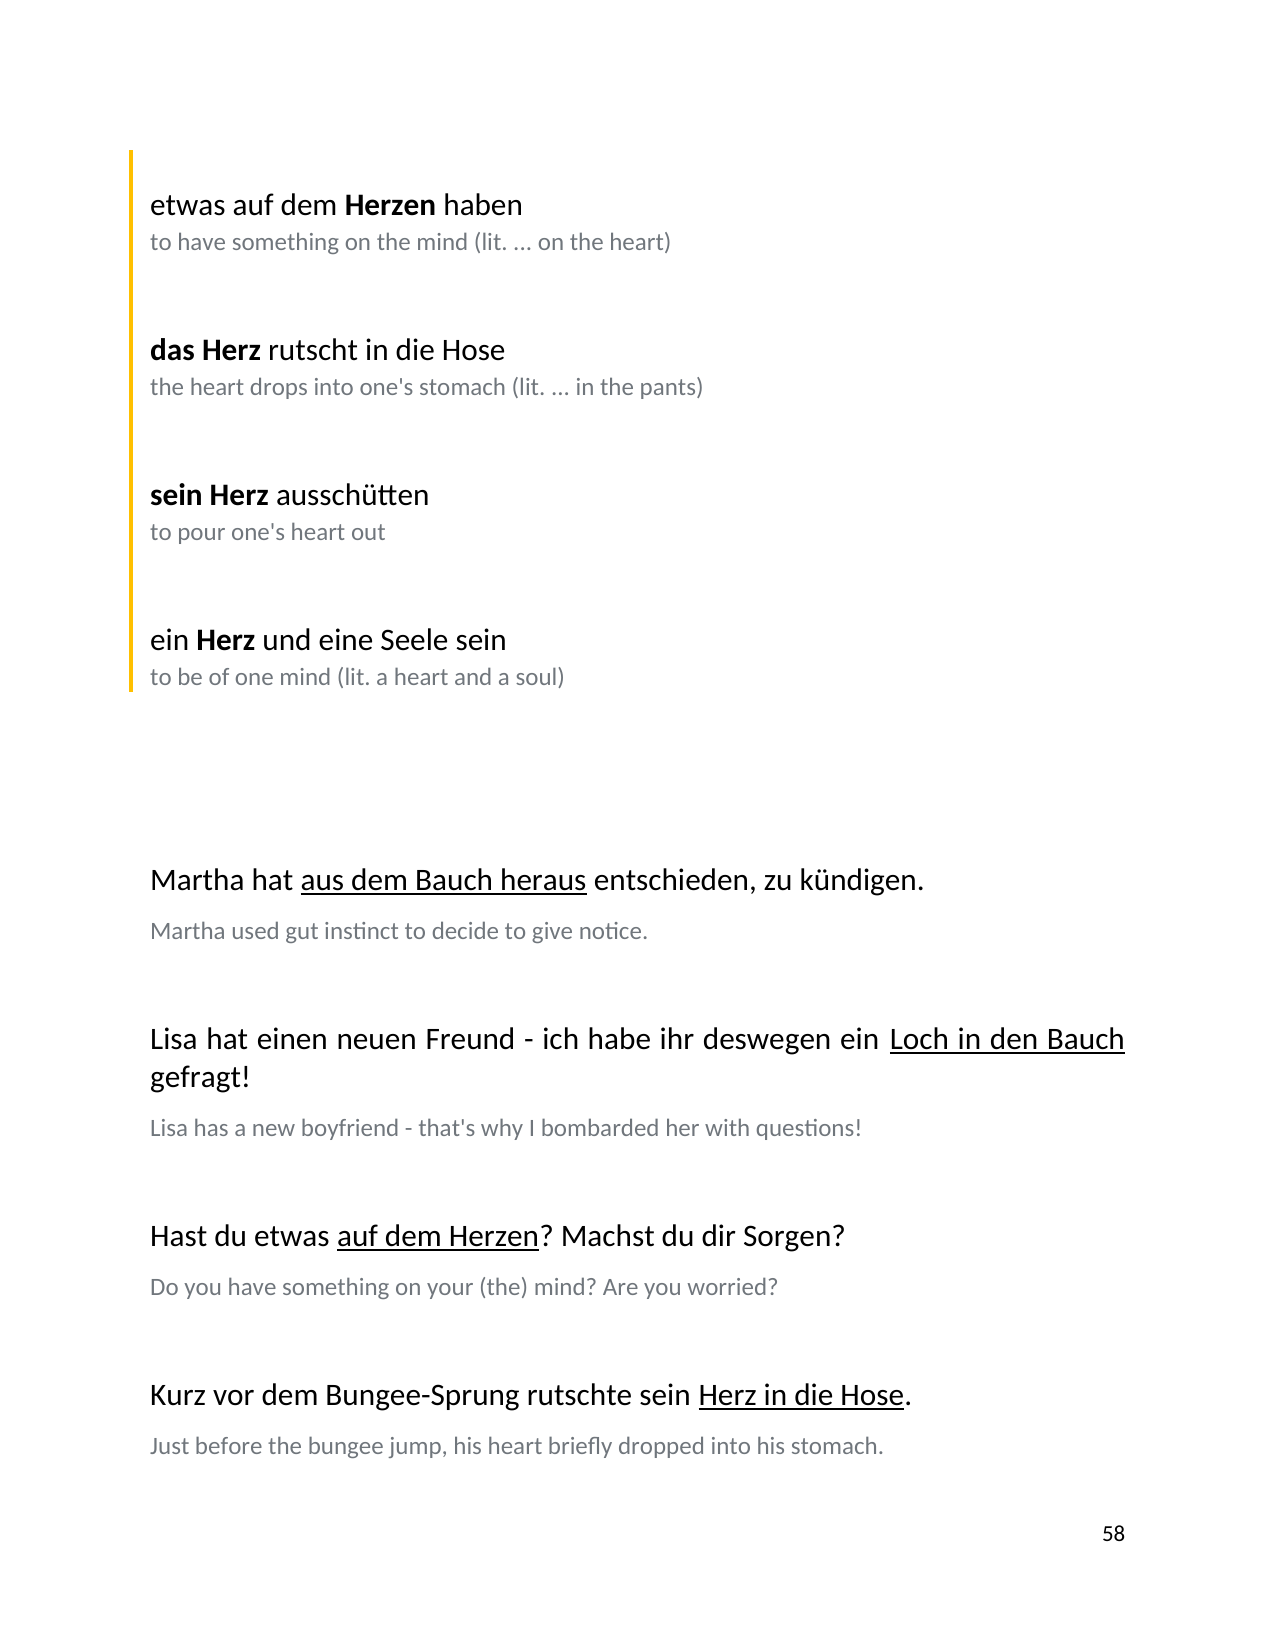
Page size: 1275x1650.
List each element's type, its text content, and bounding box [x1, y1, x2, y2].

text Just before the bungee jump, his heart briefly dropped into his stomach. [150, 1430, 1125, 1461]
text sein Herz ausschütten [133, 475, 1125, 513]
text etwas auf dem Herzen haben [133, 185, 1125, 223]
text Kurz vor dem Bungee-Sprung rutschte sein Herz in die Hose. [150, 1375, 1125, 1413]
text ein Herz und eine Seele sein [133, 620, 1125, 658]
text das Herz rutscht in die Hose [133, 330, 1125, 368]
text Do you have something on your (the) mind? Are you worried? [150, 1271, 1125, 1302]
text Lisa hat einen neuen Freund - ich habe ihr deswegen ein Loch in den Bauch gefragt! [150, 1019, 1125, 1096]
text to have something on the mind (lit. ... on the heart) [133, 226, 1125, 256]
text Hast du etwas auf dem Herzen? Machst du dir Sorgen? [150, 1216, 1125, 1254]
text Lisa has a new boyfriend - that's why I bombarded her with questions! [150, 1112, 1125, 1143]
text the heart drops into one's stomach (lit. ... in the pants) [133, 371, 1125, 402]
text Martha used gut instinct to decide to give notice. [150, 915, 1125, 946]
text Martha hat aus dem Bauch heraus entschieden, zu kündigen. [150, 861, 1125, 899]
text to pour one's heart out [133, 516, 1125, 547]
text to be of one mind (lit. a heart and a soul) [133, 661, 1125, 692]
